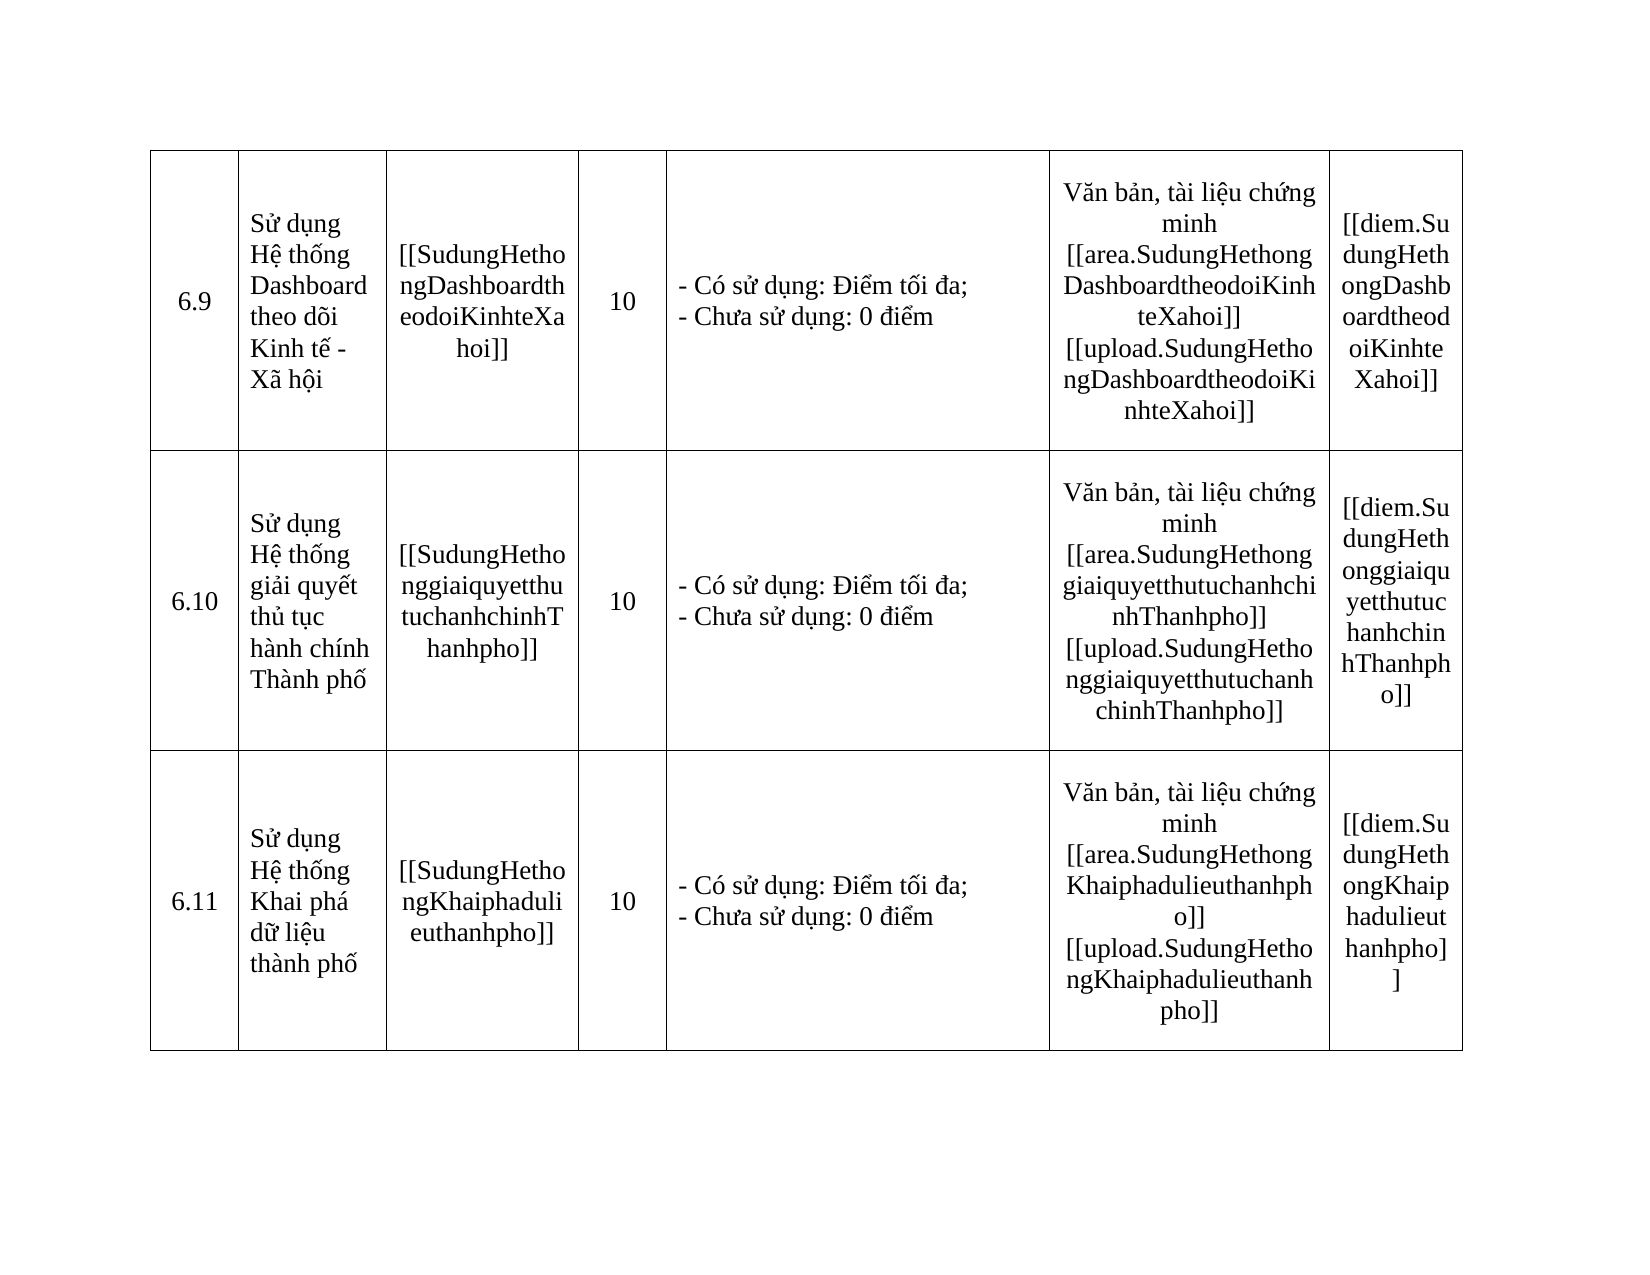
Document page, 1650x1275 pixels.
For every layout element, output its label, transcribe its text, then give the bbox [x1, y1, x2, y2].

table_cell - Có sử dụng: Điểm tối đa; - Chưa sử dụng: 0 điểm [667, 451, 1049, 750]
table_cell Sử dụng Hệ thống Khai phá dữ liệu thành phố [239, 751, 386, 1050]
table_cell [[diem.SudungHethonggiaiquyetthutuchanhchinhThanhpho]] [1330, 451, 1462, 750]
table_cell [667, 151, 1049, 450]
table_cell [[SudungHethongKhaiphadulieuthanhpho]] [387, 751, 578, 1050]
table_cell Sử dụng Hệ thống Dashboard theo dõi Kinh tế - Xã hội [239, 151, 386, 450]
table_cell 6.11 [151, 751, 238, 1050]
table_cell [[diem.SudungHethongKhaiphadulieuthanhpho]] [1330, 751, 1462, 1050]
table_cell Văn bản, tài liệu chứng minh [[area.SudungHethonggiaiquyetthutuchanhchinhThanhpho]] [[upload.SudungHethonggiaiquyetthutuchanhchinhThanhpho]] [1050, 451, 1329, 750]
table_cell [667, 751, 1049, 1050]
table_cell 6.10 [151, 451, 238, 750]
table_cell 10 [579, 451, 666, 750]
table_cell Sử dụng Hệ thống giải quyết thủ tục hành chính Thành phố [239, 451, 386, 750]
table_cell 10 [579, 151, 666, 450]
table_cell 6.9 [151, 151, 238, 450]
table_cell [[diem.SudungHethongDashboardtheodoiKinhteXahoi]] [1330, 151, 1462, 450]
table_cell [[SudungHethonggiaiquyetthutuchanhchinhThanhpho]] [387, 451, 578, 750]
table_cell 10 [579, 751, 666, 1050]
table_cell Văn bản, tài liệu chứng minh [[area.SudungHethongDashboardtheodoiKinhteXahoi]] [[upload.SudungHethongDashboardtheodoiKinhteXahoi]] [1050, 151, 1329, 450]
table_cell Văn bản, tài liệu chứng minh [[area.SudungHethongKhaiphadulieuthanhpho]] [[upload.SudungHethongKhaiphadulieuthanhpho]] [1050, 751, 1329, 1050]
table_cell [[SudungHethongDashboardtheodoiKinhteXahoi]] [387, 151, 578, 450]
